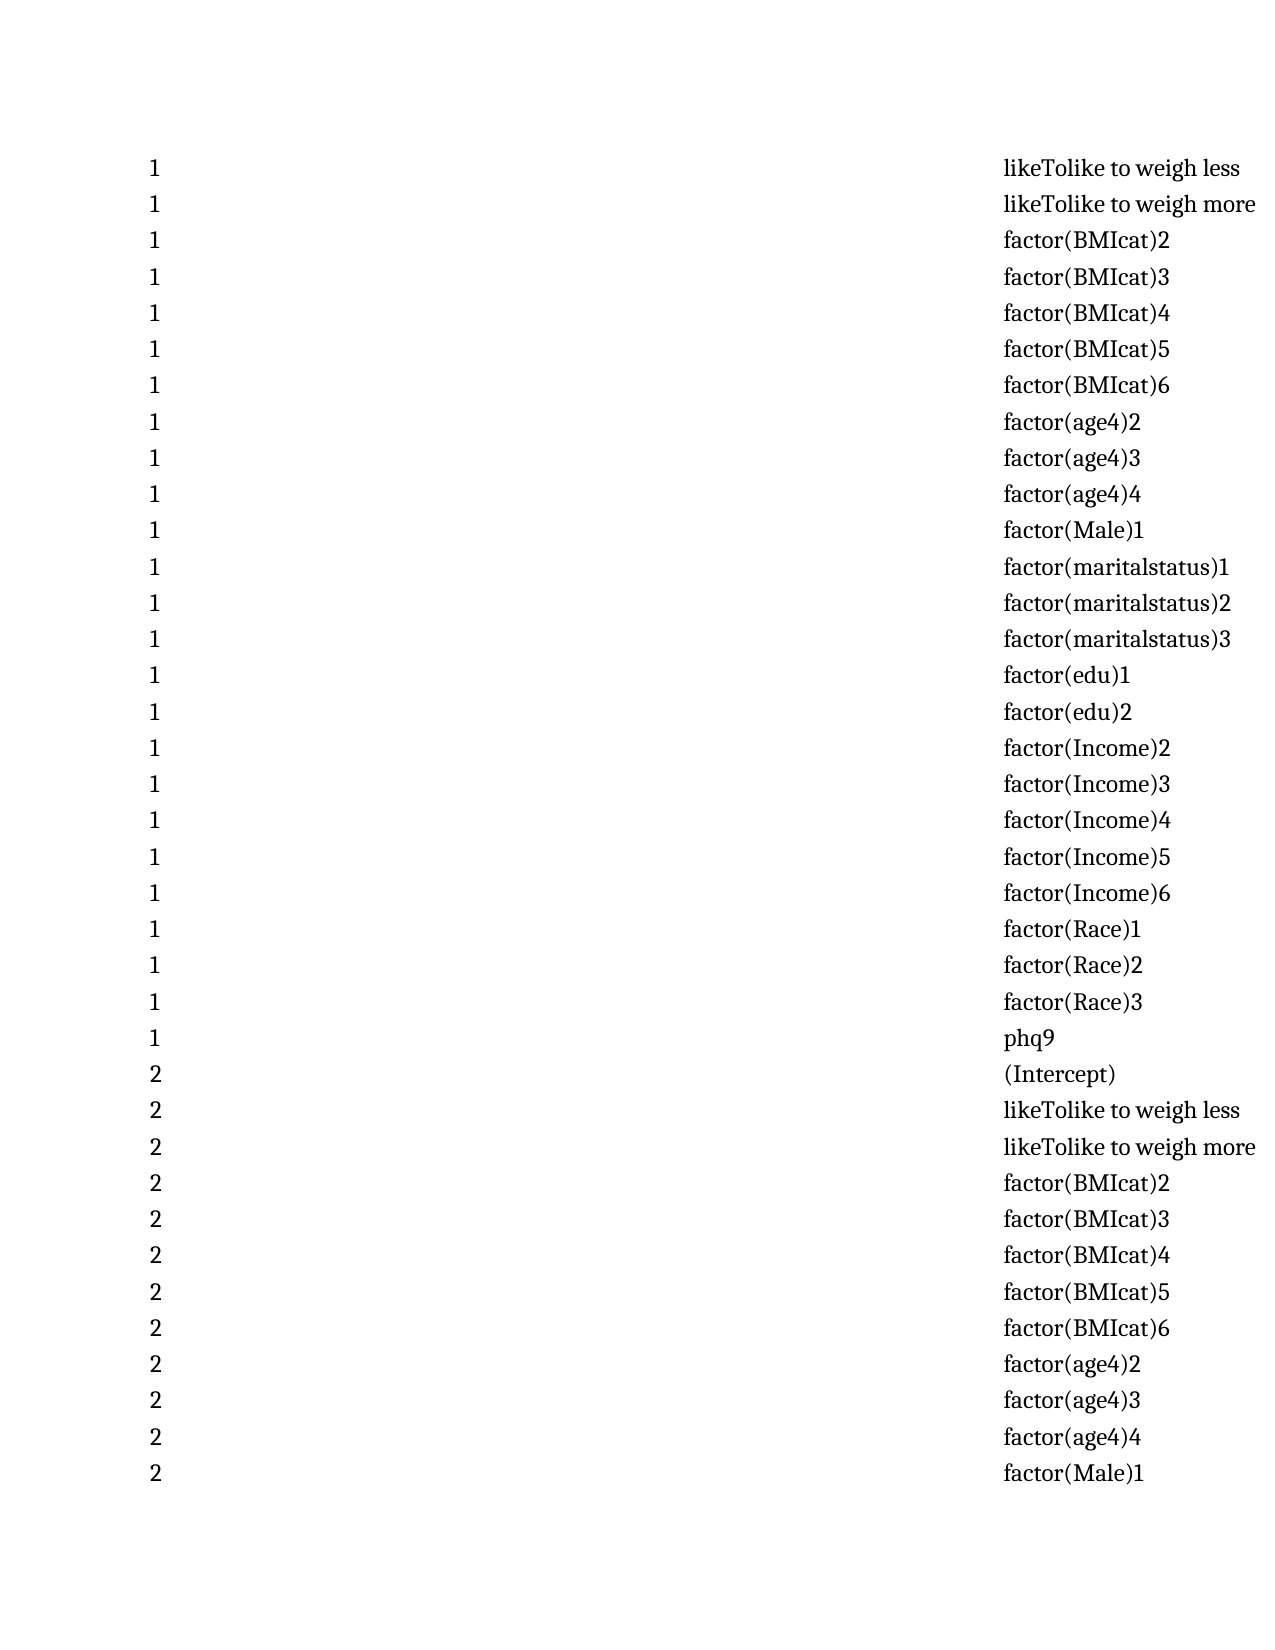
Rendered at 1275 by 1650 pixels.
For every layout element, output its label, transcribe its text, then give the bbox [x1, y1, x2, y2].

table_cell 1 [139, 440, 992, 476]
table_cell (Intercept) [992, 1056, 1275, 1092]
table_cell 2 [139, 1165, 992, 1201]
table_cell factor(Male)1 [992, 1455, 1275, 1491]
table_cell 2 [139, 1383, 992, 1419]
table_cell factor(BMIcat)4 [992, 295, 1275, 331]
table_cell factor(BMIcat)4 [992, 1238, 1275, 1274]
table_cell 1 [139, 186, 992, 222]
table_cell factor(BMIcat)5 [992, 1274, 1275, 1310]
table_cell factor(maritalstatus)1 [992, 549, 1275, 585]
table_cell 1 [139, 911, 992, 947]
table_cell 2 [139, 1346, 992, 1382]
table_cell factor(edu)1 [992, 658, 1275, 694]
table_cell factor(Income)2 [992, 730, 1275, 766]
table_cell 1 [139, 875, 992, 911]
table_cell 1 [139, 658, 992, 694]
table_cell factor(age4)4 [992, 476, 1275, 512]
table_cell 2 [139, 1238, 992, 1274]
table_cell 1 [139, 476, 992, 512]
table_cell phq9 [992, 1020, 1275, 1056]
table_cell 1 [139, 621, 992, 657]
table_cell factor(BMIcat)5 [992, 331, 1275, 367]
table_cell 1 [139, 984, 992, 1020]
table_cell 2 [139, 1129, 992, 1165]
table_cell factor(Income)3 [992, 766, 1275, 802]
table_cell likeTolike to weigh more [992, 1129, 1275, 1165]
table_cell likeTolike to weigh less [992, 150, 1275, 186]
table_cell factor(BMIcat)3 [992, 259, 1275, 295]
table_cell factor(age4)4 [992, 1419, 1275, 1455]
table_cell factor(Male)1 [992, 513, 1275, 549]
table_cell 1 [139, 803, 992, 839]
table_cell factor(age4)2 [992, 1346, 1275, 1382]
table_cell 1 [139, 1020, 992, 1056]
table_cell factor(BMIcat)2 [992, 223, 1275, 259]
table_cell factor(maritalstatus)3 [992, 621, 1275, 657]
table_cell 1 [139, 513, 992, 549]
table_cell likeTolike to weigh more [992, 186, 1275, 222]
table_cell factor(BMIcat)6 [992, 1310, 1275, 1346]
table_cell 1 [139, 150, 992, 186]
table_cell 2 [139, 1419, 992, 1455]
table_cell factor(edu)2 [992, 694, 1275, 730]
table_cell factor(Income)6 [992, 875, 1275, 911]
table_cell 1 [139, 766, 992, 802]
table_cell 1 [139, 585, 992, 621]
table_cell 2 [139, 1310, 992, 1346]
table_cell factor(BMIcat)3 [992, 1201, 1275, 1237]
table_cell 1 [139, 694, 992, 730]
table_cell 1 [139, 331, 992, 367]
table_cell 2 [139, 1455, 992, 1491]
table_cell 1 [139, 948, 992, 984]
table_cell factor(BMIcat)6 [992, 368, 1275, 404]
table_cell factor(Income)4 [992, 803, 1275, 839]
table_cell factor(Income)5 [992, 839, 1275, 875]
table_cell 2 [139, 1201, 992, 1237]
table_cell 1 [139, 549, 992, 585]
table_cell factor(Race)1 [992, 911, 1275, 947]
table_cell 1 [139, 223, 992, 259]
table_cell 1 [139, 404, 992, 440]
table_cell 1 [139, 295, 992, 331]
table_cell 2 [139, 1093, 992, 1129]
table_cell 1 [139, 730, 992, 766]
table_cell factor(BMIcat)2 [992, 1165, 1275, 1201]
table_cell factor(age4)3 [992, 440, 1275, 476]
table_cell 1 [139, 839, 992, 875]
table_cell factor(maritalstatus)2 [992, 585, 1275, 621]
table_cell factor(Race)3 [992, 984, 1275, 1020]
table_cell factor(age4)3 [992, 1383, 1275, 1419]
table_cell 2 [139, 1056, 992, 1092]
table_cell factor(Race)2 [992, 948, 1275, 984]
table_cell factor(age4)2 [992, 404, 1275, 440]
table_cell 1 [139, 368, 992, 404]
table_cell 2 [139, 1274, 992, 1310]
table_cell likeTolike to weigh less [992, 1093, 1275, 1129]
table_cell 1 [139, 259, 992, 295]
